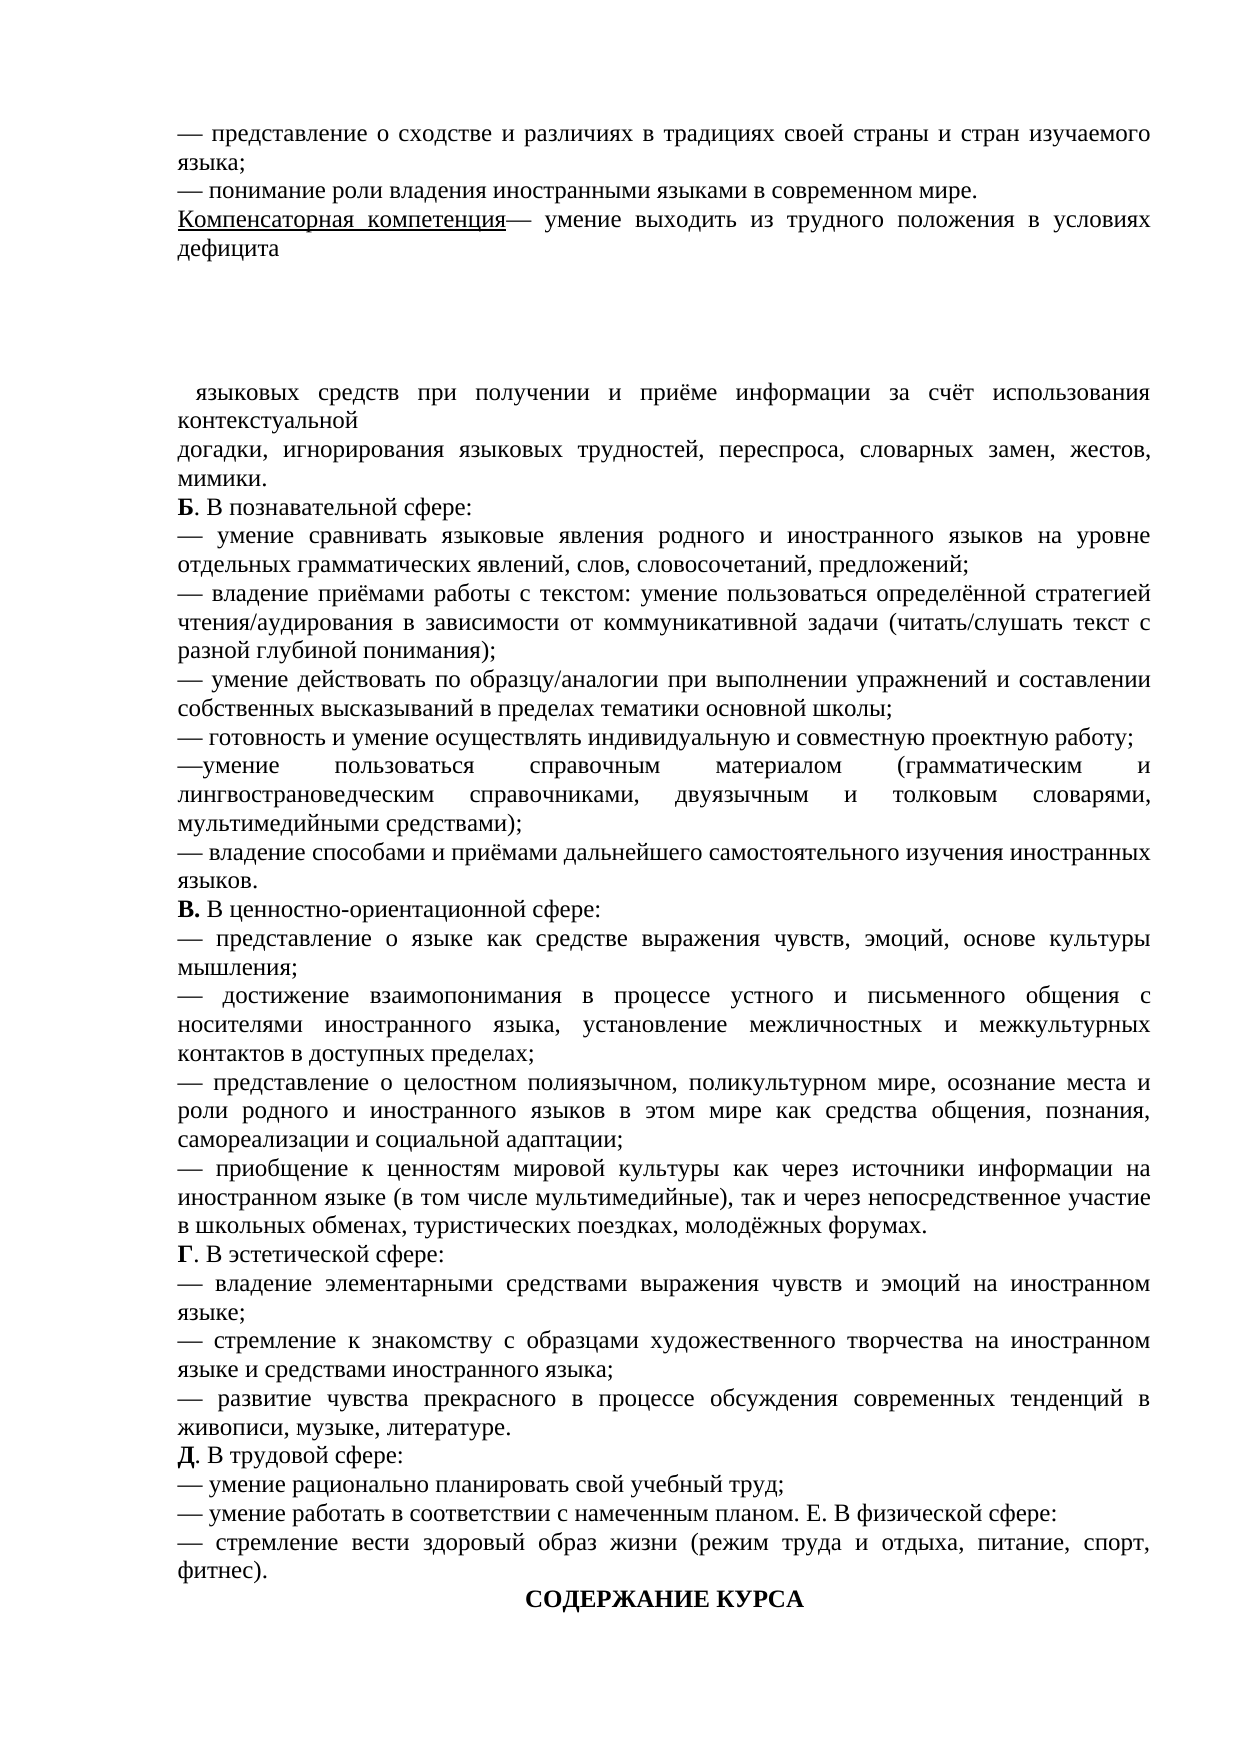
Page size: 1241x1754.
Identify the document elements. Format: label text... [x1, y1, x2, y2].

text — готовность и умение осуществлять индивидуальную и совместную проектную работу; [177, 722, 1152, 751]
text — умение действовать по образцу/аналогии при выполнении упражнений и составлении собственных высказываний в пределах тематики основной школы; [177, 664, 1152, 722]
text — умение сравнивать языковые явления родного и иностранного языков на уровне отдельных грамматических явлений, слов, словосочетаний, предложений; [177, 521, 1152, 578]
text языковых средств при получении и приёме информации за счёт использования контекстуальной [177, 377, 1152, 434]
text догадки, игнорирования языковых трудностей, переспроса, словарных замен, жестов, мимики. [177, 434, 1152, 492]
text — развитие чувства прекрасного в процессе обсуждения современных тенденций в живописи, музыке, литературе. [177, 1383, 1152, 1441]
text Компенсаторная компетенция— умение выходить из трудного положения в условиях дефицита [177, 204, 1152, 262]
text — приобщение к ценностям мировой культуры как через источники информации на иностранном языке (в том числе мультимедийные), так и через непосредственное участие в школьных обменах, туристических поездках, молодёжных форумах. [177, 1153, 1152, 1239]
text —умение пользоваться справочным материалом (грамматическим и лингвострановедческим справочниками, двуязычным и толковым словарями, мультимедийными средствами); [177, 751, 1152, 837]
text — стремление вести здоровый образ жизни (режим труда и отдыха, питание, спорт, фитнес). [177, 1527, 1152, 1584]
text — представление о языке как средстве выражения чувств, эмоций, основе культуры мышления; [177, 923, 1152, 981]
text Б. В познавательной сфере: [177, 492, 1152, 521]
text — владение способами и приёмами дальнейшего самостоятельного изучения иностранных языков. [177, 837, 1152, 894]
text — умение рационально планировать свой учебный труд; [177, 1469, 1152, 1498]
text — умение работать в соответствии с намеченным планом. Е. В физической сфере: [177, 1498, 1152, 1527]
text — понимание роли владения иностранными языками в современном мире. [177, 176, 1152, 204]
text — владение приёмами работы с текстом: умение пользоваться определённой стратегией чтения/аудирования в зависимости от коммуникативной задачи (читать/слушать текст с разной глубиной понимания); [177, 578, 1152, 664]
text Д. В трудовой сфере: [177, 1441, 1152, 1469]
text — владение элементарными средствами выражения чувств и эмоций на иностранном языке; [177, 1268, 1152, 1326]
text Г. В эстетической сфере: [177, 1239, 1152, 1268]
text — стремление к знакомству с образцами художественного творчества на иностранном языке и средствами иностранного языка; [177, 1326, 1152, 1383]
text В. В ценностно-ориентационной сфере: [177, 894, 1152, 923]
text — представление о сходстве и различиях в традициях своей страны и стран изучаемого языка; [177, 118, 1152, 176]
text СОДЕРЖАНИЕ КУРСА [177, 1584, 1152, 1613]
text — достижение взаимопонимания в процессе устного и письменного общения с носителями иностранного языка, установление межличностных и межкультурных контактов в доступных пределах; [177, 981, 1152, 1067]
text — представление о целостном полиязычном, поликультурном мире, осознание места и роли родного и иностранного языков в этом мире как средства общения, познания, самореализации и социальной адаптации; [177, 1067, 1152, 1153]
